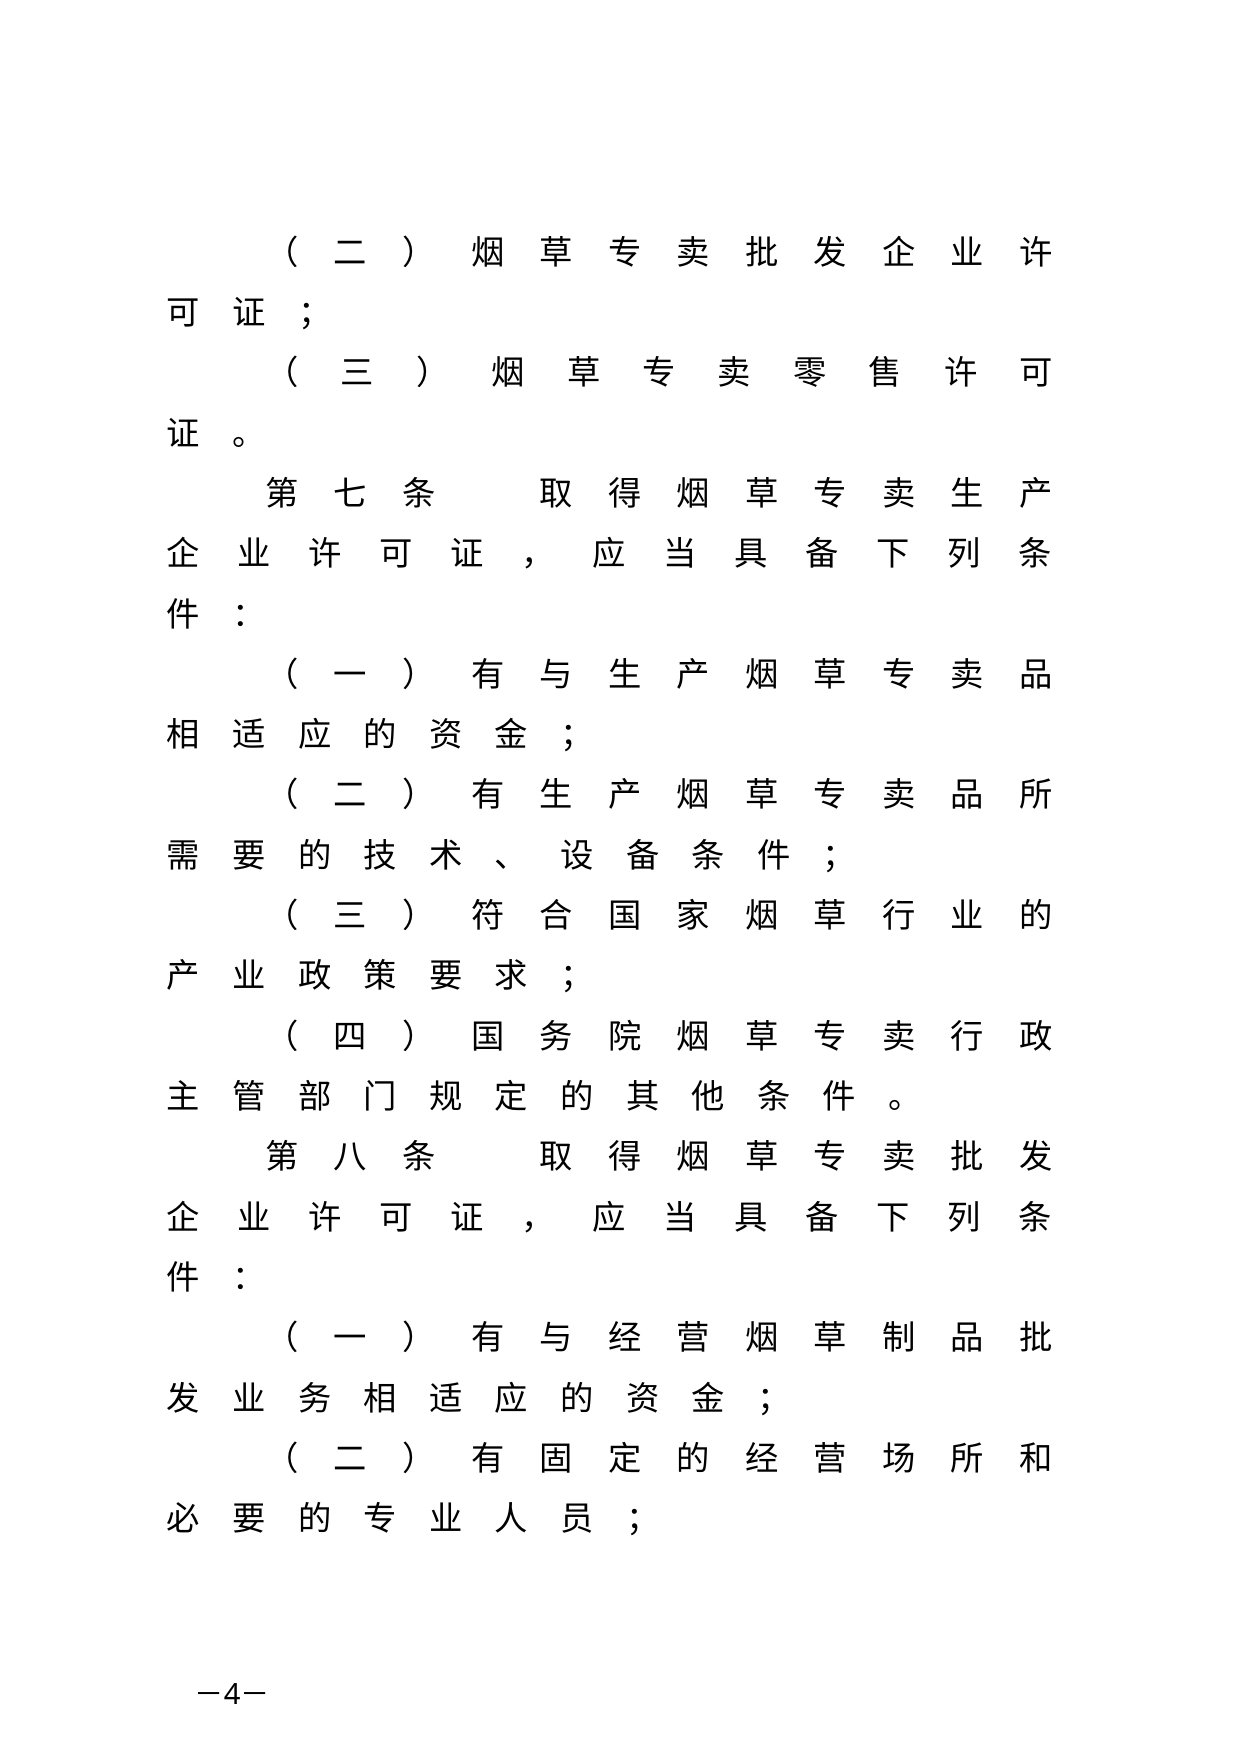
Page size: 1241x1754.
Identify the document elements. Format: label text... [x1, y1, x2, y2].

text （一）有与生产烟草专卖品相适应的资金； [167, 642, 1085, 762]
text 第七条 取得烟草专卖生产企业许可证，应当具备下列条件： [167, 461, 1085, 642]
text （二）有生产烟草专卖品所需要的技术、设备条件； [167, 762, 1085, 883]
text （一）有与经营烟草制品批发业务相适应的资金； [167, 1305, 1085, 1426]
text （三）烟草专卖零售许可证。 [167, 340, 1085, 461]
text 第八条 取得烟草专卖批发企业许可证，应当具备下列条件： [167, 1124, 1085, 1305]
text （四）国务院烟草专卖行政主管部门规定的其他条件。 [167, 1003, 1085, 1124]
text （三）符合国家烟草行业的产业政策要求； [167, 883, 1085, 1003]
text （二）有固定的经营场所和必要的专业人员； [167, 1426, 1085, 1546]
text （二）烟草专卖批发企业许可证； [167, 219, 1085, 340]
